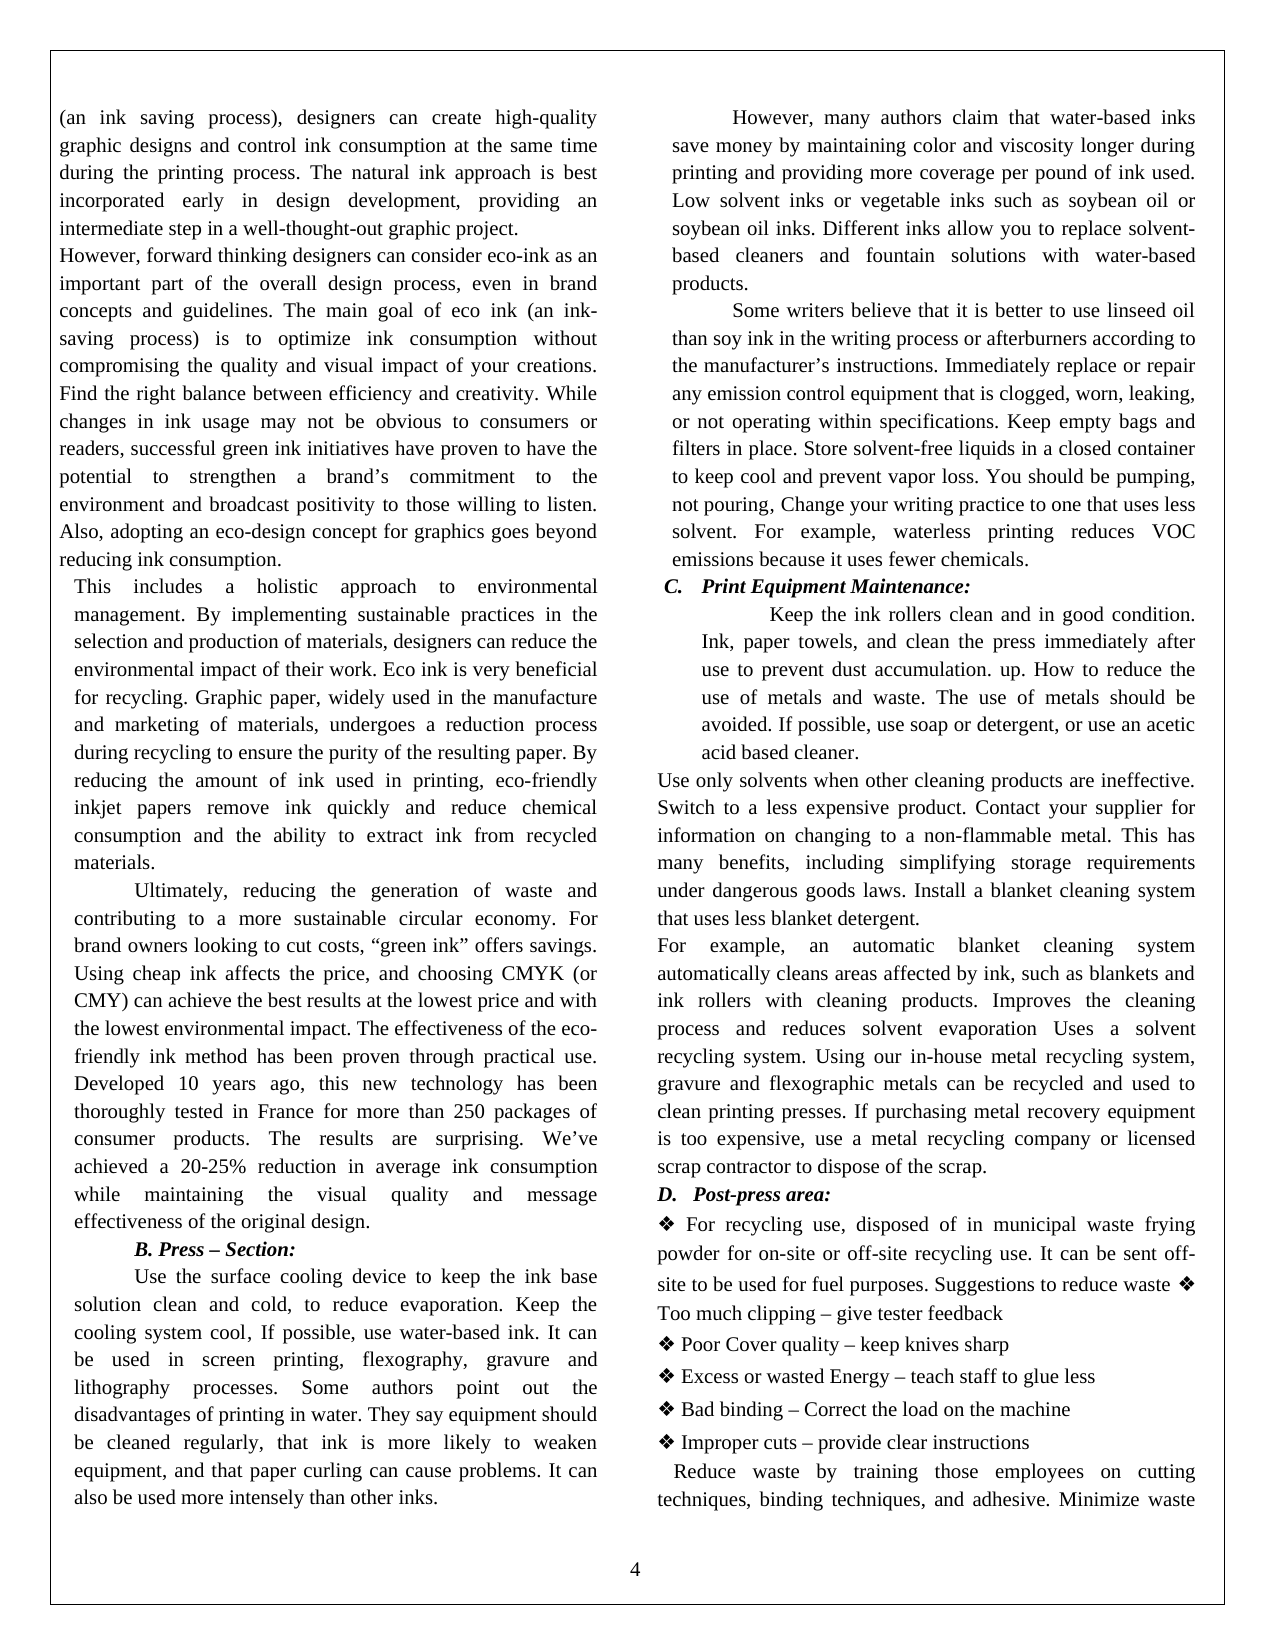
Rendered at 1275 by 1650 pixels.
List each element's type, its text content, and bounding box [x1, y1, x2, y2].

text However, many authors claim that water-based inks save money by maintaining color and viscosity longer during printing and providing more coverage per pound of ink used. Low solvent inks or vegetable inks such as soybean oil or soybean oil inks. Different inks allow you to replace solvent-based cleaners and fountain solutions with water-based products. [672, 105, 1196, 295]
text ❖ For recycling use, disposed of in municipal waste frying powder for on-site or off-site recycling use. It can be sent off-site to be used for fuel purposes. Suggestions to reduce waste ❖ Too much clipping – give tester feedback [657, 1209, 1196, 1325]
text Use only solvents when other cleaning products are ineffective. Switch to a less expensive product. Contact your supplier for information on changing to a non-flammable metal. This has many benefits, including simplifying storage requirements under dangerous goods laws. Install a blanket cleaning system that uses less blanket detergent. [657, 767, 1196, 929]
text Use the surface cooling device to keep the ink base solution clean and cold, to reduce evaporation. Keep the cooling system cool‚ If possible, use water-based ink. It can be used in screen printing, flexography, gravure and lithography processes. Some authors point out the disadvantages of printing in water. They say equipment should be cleaned regularly, that ink is more likely to weaken equipment, and that paper curling can cause problems. It can also be used more intensely than other inks. [74, 1264, 598, 1509]
text ❖ Poor Cover quality – keep knives sharp [657, 1329, 1196, 1357]
text Keep the ink rollers clean and in good condition. Ink, paper towels, and clean the press immediately after use to prevent dust accumulation. up. How to reduce the use of metals and waste. The use of metals should be avoided. If possible, use soap or detergent, or use an acetic acid based cleaner. [701, 602, 1196, 764]
text Ultimately, reducing the generation of waste and contributing to a more sustainable circular economy. For brand owners looking to cut costs, “green ink” offers savings. Using cheap ink affects the price, and choosing CMYK (or CMY) can achieve the best results at the lowest price and with the lowest environmental impact. The effectiveness of the eco-friendly ink method has been proven through practical use. Developed 10 years ago, this new technology has been thoroughly tested in France for more than 250 packages of consumer products. The results are surprising. We’ve achieved a 20-25% reduction in average ink consumption while maintaining the visual quality and message effectiveness of the original design. [74, 878, 598, 1233]
text For example, an automatic blanket cleaning system automatically cleans areas affected by ink, such as blankets and ink rollers with cleaning products. Improves the cleaning process and reduces solvent evaporation Uses a solvent recycling system. Using our in-house metal recycling system, gravure and flexographic metals can be recycled and used to clean printing presses. If purchasing metal recovery equipment is too expensive, use a metal recycling company or licensed scrap contractor to dispose of the scrap. [657, 933, 1196, 1178]
text This includes a holistic approach to environmental management. By implementing sustainable practices in the selection and production of materials, designers can reduce the environmental impact of their work. Eco ink is very beneficial for recycling. Graphic paper, widely used in the manufacture and marketing of materials, undergoes a reduction process during recycling to ensure the purity of the resulting paper. By reducing the amount of ink used in printing, eco-friendly inkjet papers remove ink quickly and reduce chemical consumption and the ability to extract ink from recycled materials. [74, 574, 598, 874]
list Press – Section: [74, 1237, 598, 1261]
list Print Equipment Maintenance: [664, 574, 1196, 598]
text However, forward thinking designers can consider eco-ink as an important part of the overall design process, even in brand concepts and guidelines. The main goal of eco ink (an ink-saving process) is to optimize ink consumption without compromising the quality and visual impact of your creations. Find the right balance between efficiency and creativity. While changes in ink usage may not be obvious to consumers or readers, successful green ink initiatives have proven to have the potential to strengthen a brand’s commitment to the environment and broadcast positivity to those willing to listen. Also, adopting an eco-design concept for graphics goes beyond reducing ink consumption. [59, 243, 598, 571]
text Some writers believe that it is better to use linseed oil than soy ink in the writing process or afterburners according to the manufacturer’s instructions. Immediately replace or repair any emission control equipment that is clogged, worn, leaking, or not operating within specifications. Keep empty bags and filters in place. Store solvent-free liquids in a closed container to keep cool and prevent vapor loss. You should be pumping, not pouring‚ Change your writing practice to one that uses less solvent. For example, waterless printing reduces VOC emissions because it uses fewer chemicals. [672, 298, 1196, 571]
list Post-press area: [657, 1182, 1196, 1206]
text ❖ Improper cuts – provide clear instructions [657, 1427, 1196, 1455]
text ❖ Excess or wasted Energy – teach staff to glue less [657, 1362, 1196, 1390]
text ❖ Bad binding – Correct the load on the machine [657, 1394, 1196, 1423]
